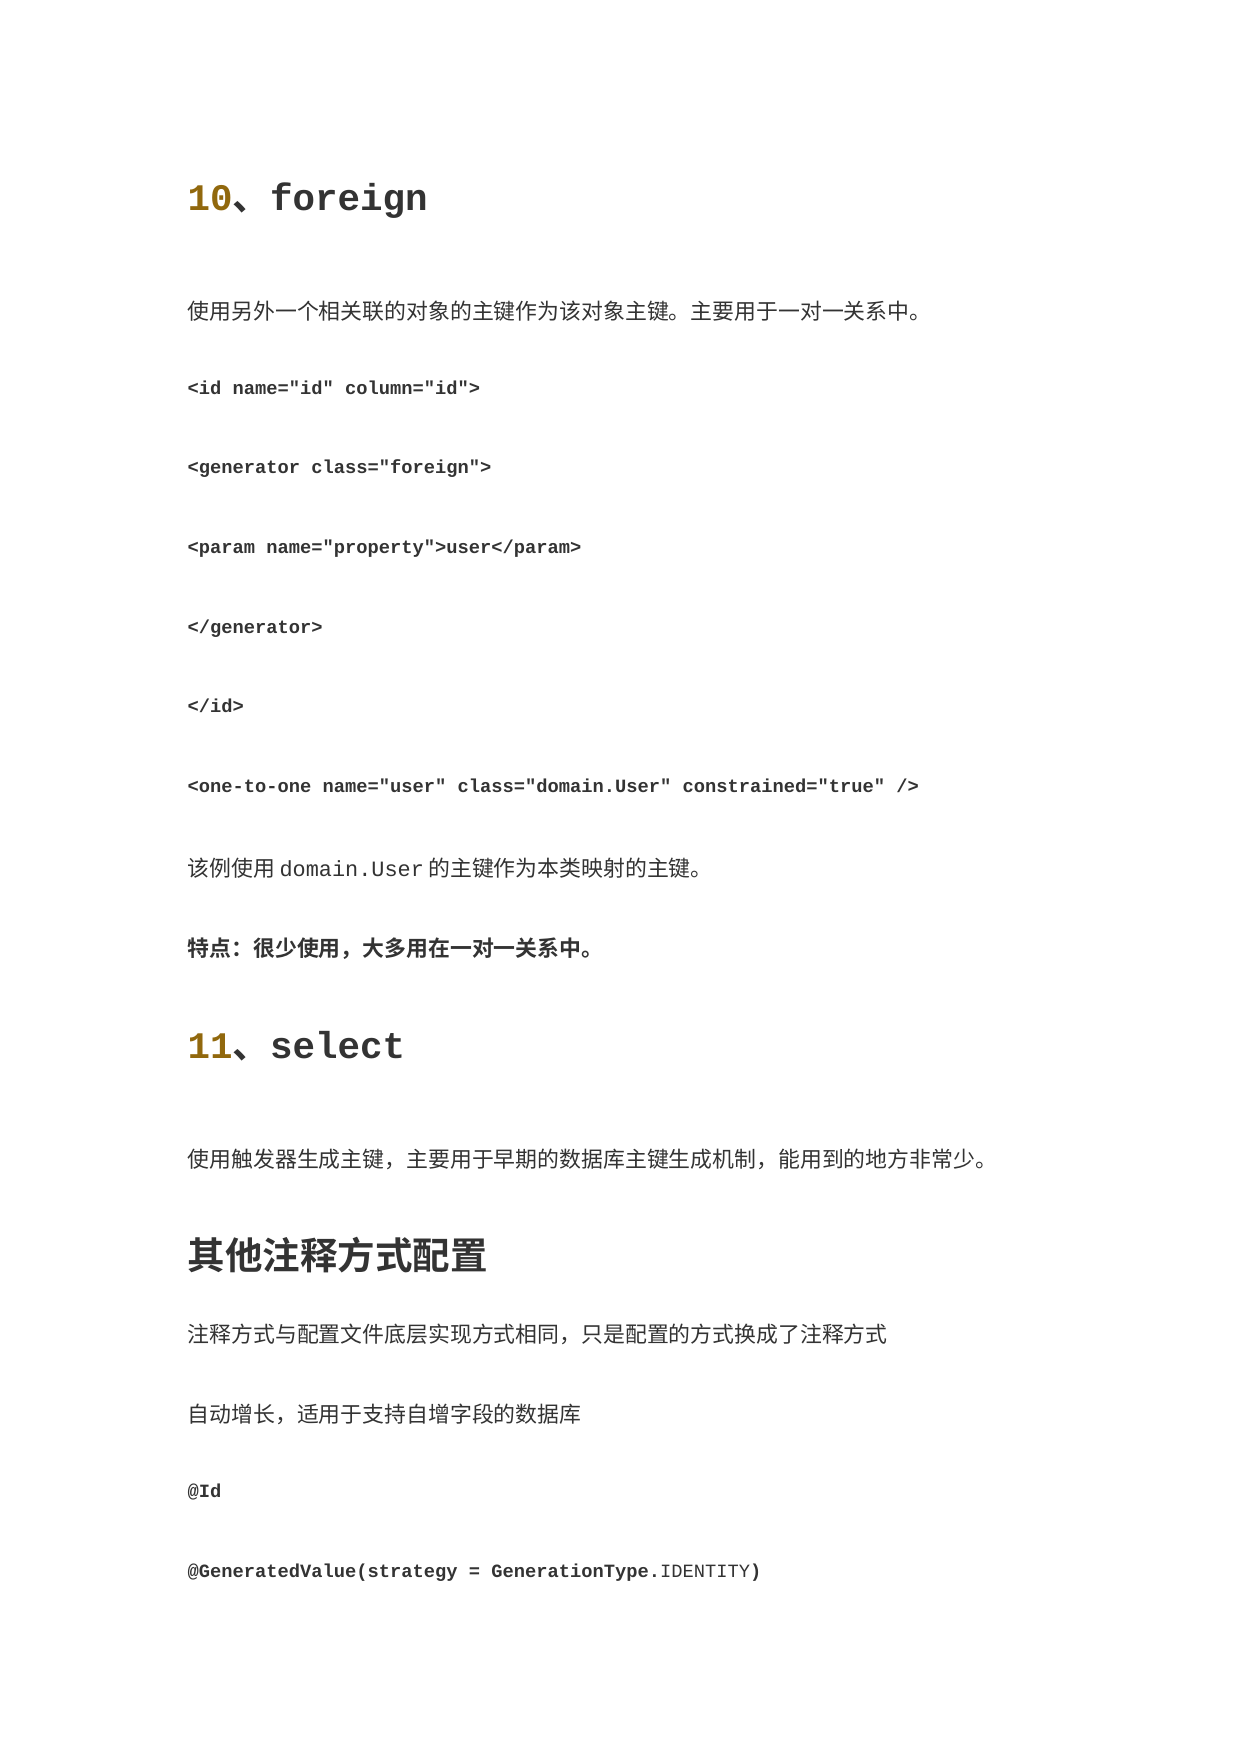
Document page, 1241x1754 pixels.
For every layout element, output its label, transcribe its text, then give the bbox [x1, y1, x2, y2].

text <generator class="foreign"> [187, 453, 1053, 485]
text 自动增长，适用于支持自增字段的数据库 [187, 1397, 1053, 1429]
text 使用另外一个相关联的对象的主键作为该对象主键。主要用于一对一关系中。 [187, 293, 1053, 326]
text <id name="id" column="id"> [187, 373, 1053, 406]
text <param name="property">user</param> [187, 532, 1053, 565]
text </generator> [187, 612, 1053, 644]
text 该例使用domain.User的主键作为本类映射的主键。 [187, 851, 1053, 883]
subtitle 其他注释方式配置 [187, 1221, 1053, 1286]
text 特点：很少使用，大多用在一对一关系中。 [187, 930, 1053, 963]
text 注释方式与配置文件底层实现方式相同，只是配置的方式换成了注释方式 [187, 1317, 1053, 1349]
text @Id [187, 1476, 1053, 1509]
subtitle 10、foreign [187, 162, 1053, 227]
text </id> [187, 691, 1053, 724]
subtitle 11、select [187, 1010, 1053, 1075]
text <one-to-one name="user" class="domain.User" constrained="true" /> [187, 771, 1053, 803]
text 使用触发器生成主键，主要用于早期的数据库主键生成机制，能用到的地方非常少。 [187, 1141, 1053, 1174]
text @GeneratedValue(strategy = GenerationType.IDENTITY) [187, 1556, 1053, 1588]
